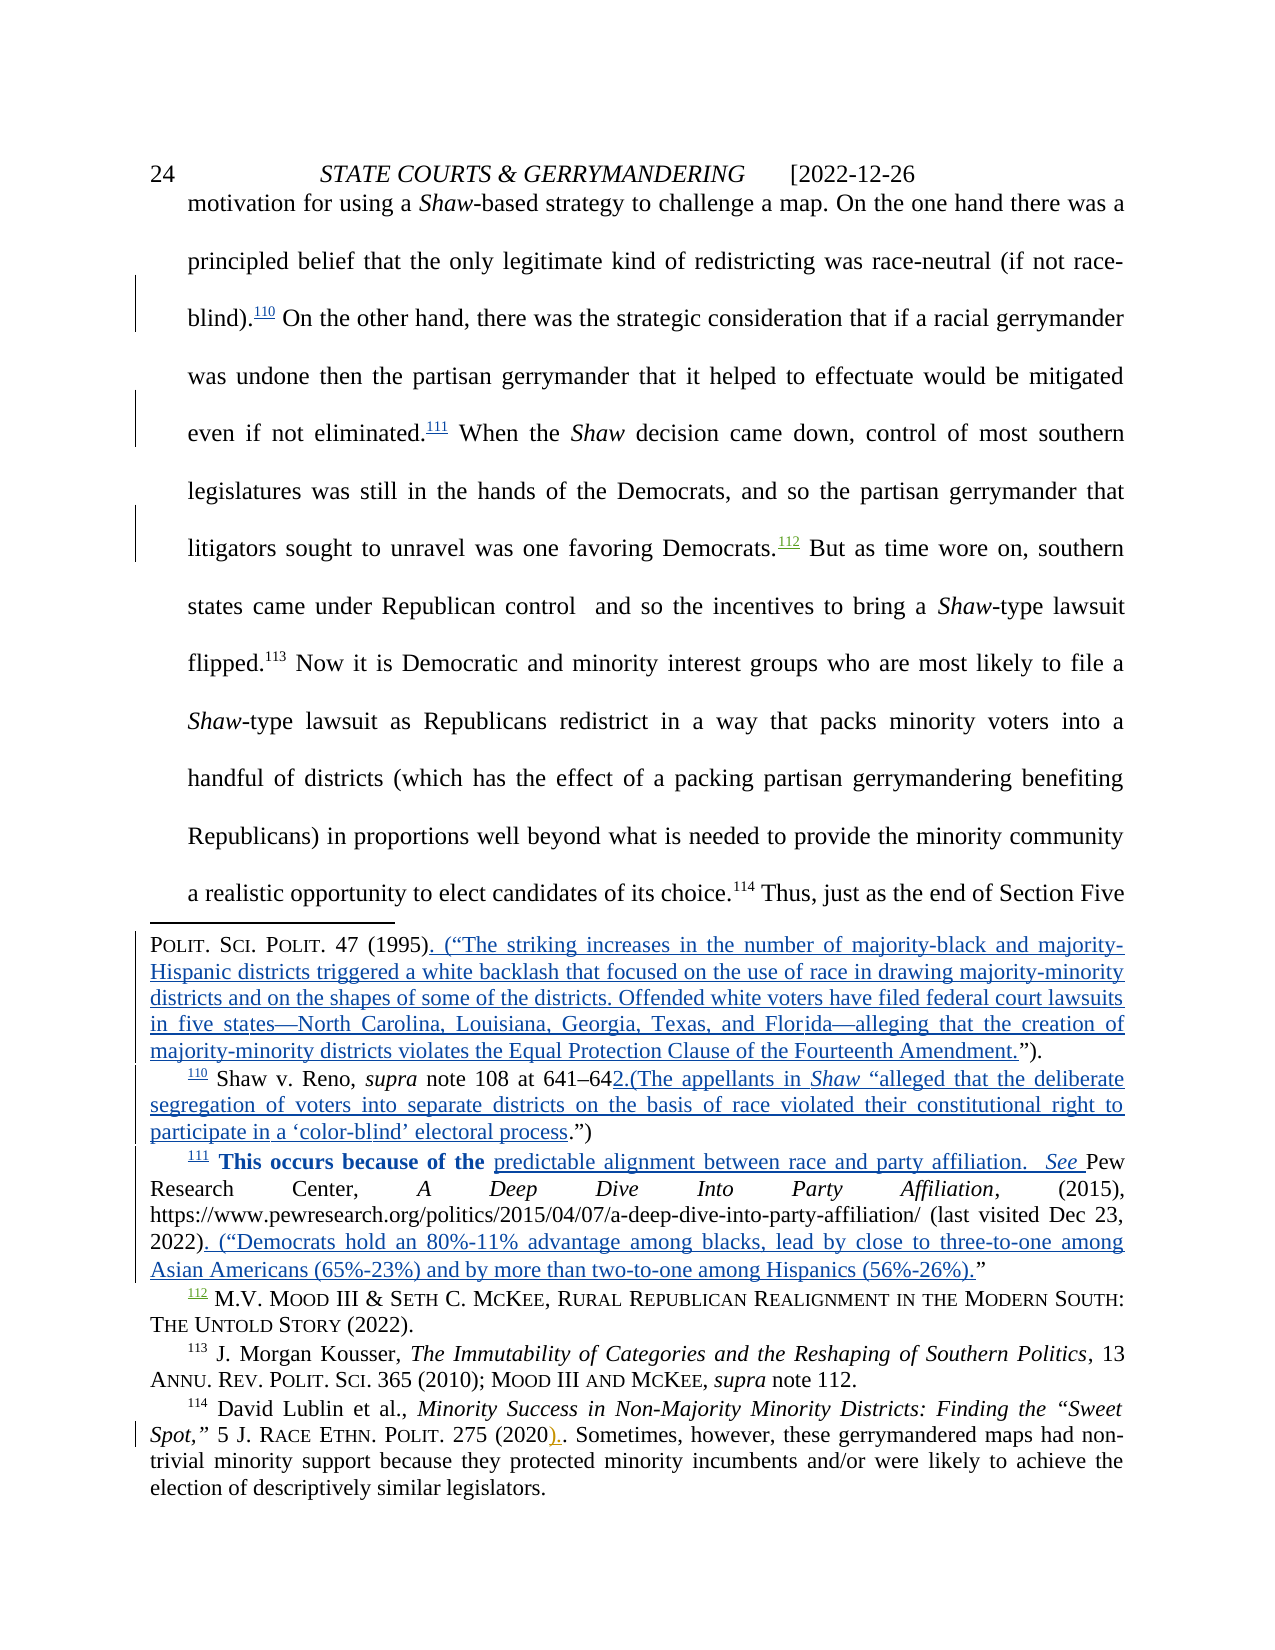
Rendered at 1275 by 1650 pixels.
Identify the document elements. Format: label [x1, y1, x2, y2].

list [150, 188, 1125, 907]
